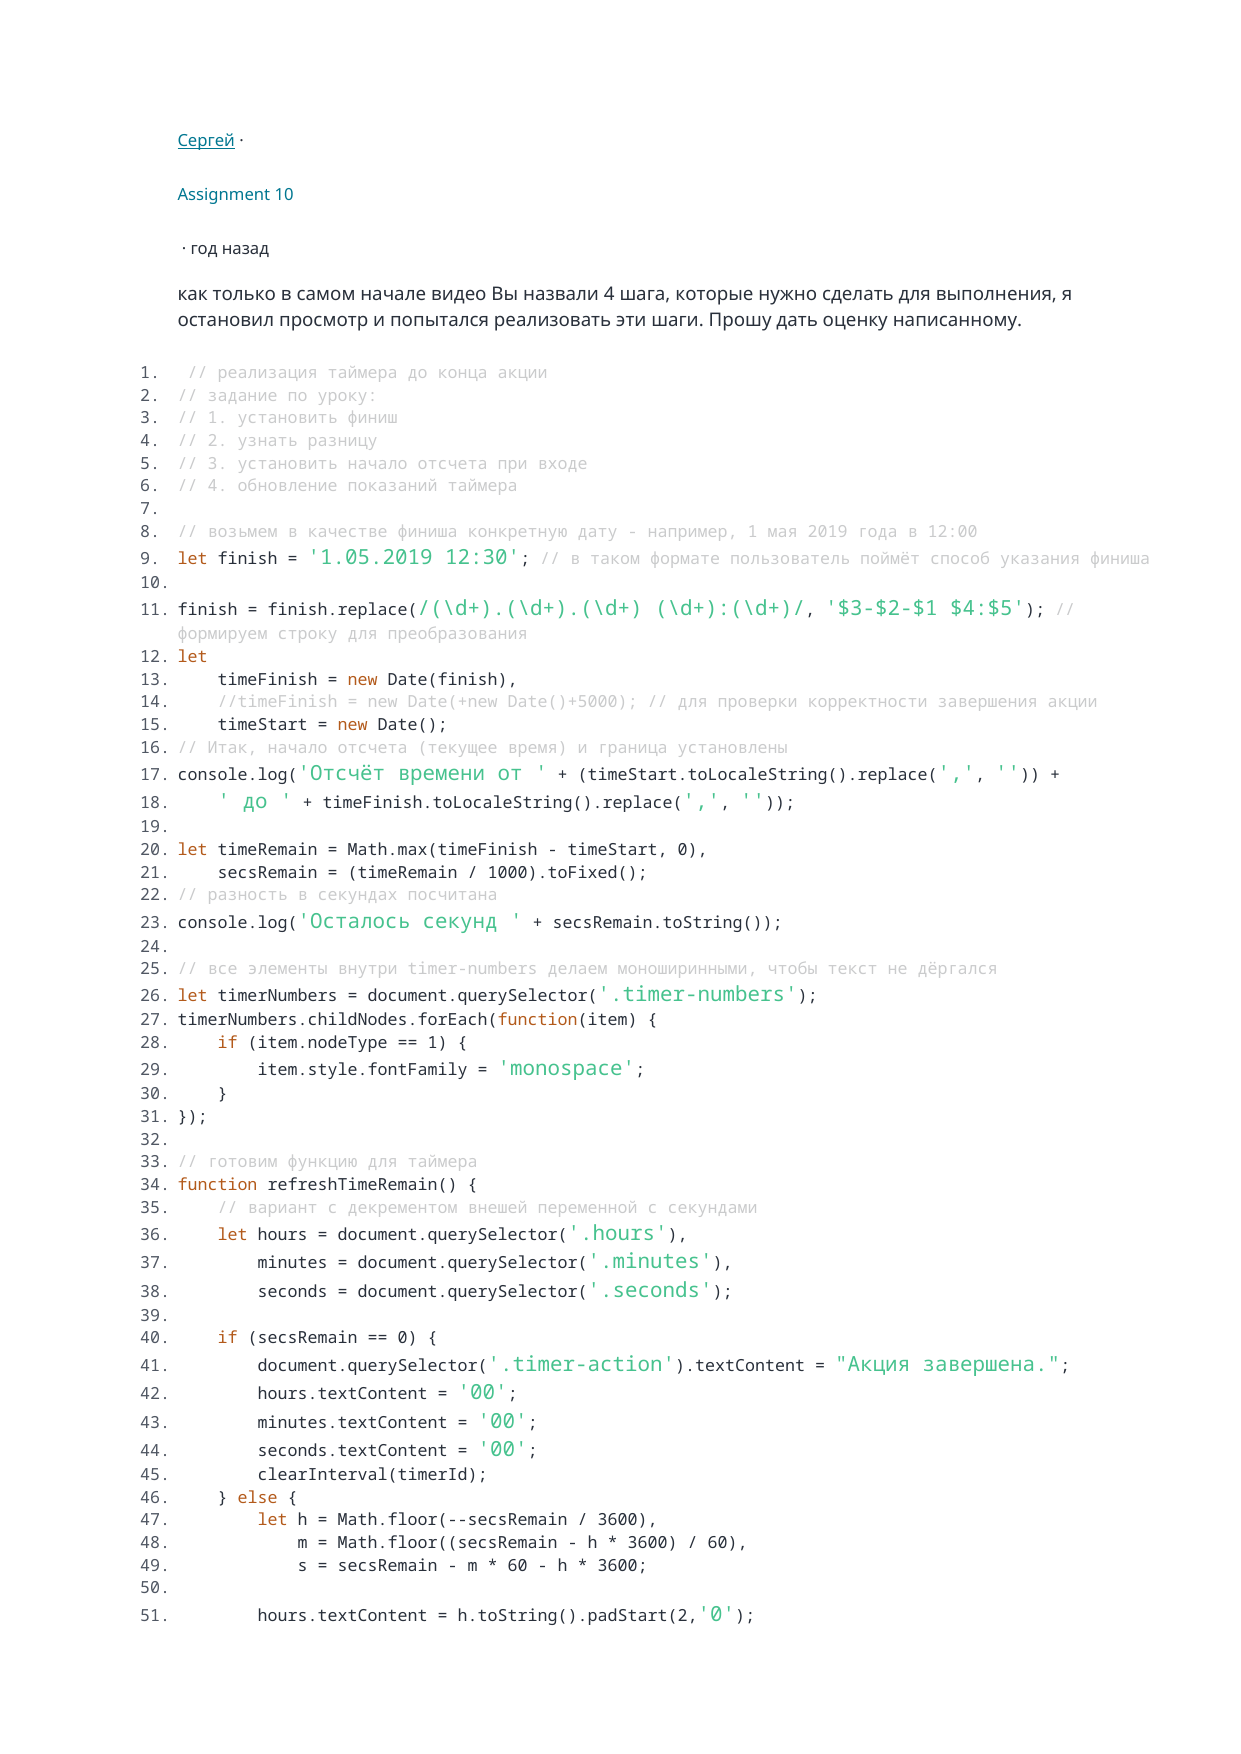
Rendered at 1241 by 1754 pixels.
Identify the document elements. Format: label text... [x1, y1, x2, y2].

list if (item.nodeType == 1) { [140, 1031, 1152, 1053]
list // вариант с декрементом внешей переменной с секундами [140, 1195, 1152, 1218]
list console.log('Осталось секунд ' + secsRemain.toString()); [140, 906, 1152, 934]
list item.style.fontFamily = 'monospace'; [140, 1053, 1152, 1082]
list // Итак, начало отсчета (текущее время) и граница установлены [140, 735, 1152, 758]
text Сергей · [177, 118, 1152, 151]
list // разность в секундах посчитана [140, 883, 1152, 906]
list let h = Math.floor(--secsRemain / 3600), [140, 1508, 1152, 1531]
list hours.textContent = '00'; [140, 1377, 1152, 1406]
list if (secsRemain == 0) { [140, 1326, 1152, 1349]
list } [140, 1082, 1152, 1104]
list let finish = '1.05.2019 12:30'; // в таком формате пользователь поймёт способ указания финиша [140, 542, 1152, 571]
list ' до ' + timeFinish.toLocaleString().replace(',', '')); [140, 786, 1152, 815]
list function refreshTimeRemain() { [140, 1173, 1152, 1195]
list // задание по уроку: [140, 383, 1152, 406]
list seconds.textContent = '00'; [140, 1434, 1152, 1463]
text Assignment 10 [177, 172, 1152, 205]
list }); [140, 1104, 1152, 1127]
list // 3. установить начало отсчета при входе [140, 451, 1152, 474]
list console.log('Отсчёт времени от ' + (timeStart.toLocaleString().replace(',', '')) + [140, 758, 1152, 786]
text как только в самом начале видео Вы назвали 4 шага, которые нужно сделать для выполнения, я остановил просмотр и попытался реализовать эти шаги. Прошу дать оценку написанному. [177, 280, 1152, 331]
list finish = finish.replace(/(\d+).(\d+).(\d+) (\d+):(\d+)/, '$3-$2-$1 $4:$5'); // формируем строку для преобразования [140, 593, 1152, 644]
list minutes = document.querySelector('.minutes'), [140, 1247, 1152, 1275]
list // готовим функцию для таймера [140, 1150, 1152, 1173]
list timeFinish = new Date(finish), [140, 667, 1152, 690]
list document.querySelector('.timer-action').textContent = "Акция завершена."; [140, 1349, 1152, 1377]
list timeStart = new Date(); [140, 713, 1152, 735]
list hours.textContent = h.toString().padStart(2,'0'); [140, 1599, 1152, 1627]
list let timerNumbers = document.querySelector('.timer-numbers'); [140, 979, 1152, 1008]
list // 1. установить финиш [140, 406, 1152, 429]
list timerNumbers.childNodes.forEach(function(item) { [140, 1008, 1152, 1031]
list } else { [140, 1485, 1152, 1508]
list let timeRemain = Math.max(timeFinish - timeStart, 0), [140, 838, 1152, 860]
list m = Math.floor((secsRemain - h * 3600) / 60), [140, 1531, 1152, 1553]
list seconds = document.querySelector('.seconds'); [140, 1275, 1152, 1303]
text · год назад [177, 226, 1152, 259]
list let [140, 644, 1152, 667]
list //timeFinish = new Date(+new Date()+5000); // для проверки корректности завершения акции [140, 690, 1152, 713]
list // все элементы внутри timer-numbers делаем моноширинными, чтобы текст не дёргался [140, 957, 1152, 979]
list clearInterval(timerId); [140, 1463, 1152, 1485]
list // реализация таймера до конца акции [140, 361, 1152, 383]
list s = secsRemain - m * 60 - h * 3600; [140, 1553, 1152, 1576]
list minutes.textContent = '00'; [140, 1406, 1152, 1434]
list // 4. обновление показаний таймера [140, 474, 1152, 497]
list // возьмем в качестве финиша конкретную дату - например, 1 мая 2019 года в 12:00 [140, 519, 1152, 542]
list // 2. узнать разницу [140, 429, 1152, 451]
list let hours = document.querySelector('.hours'), [140, 1218, 1152, 1247]
list secsRemain = (timeRemain / 1000).toFixed(); [140, 860, 1152, 883]
